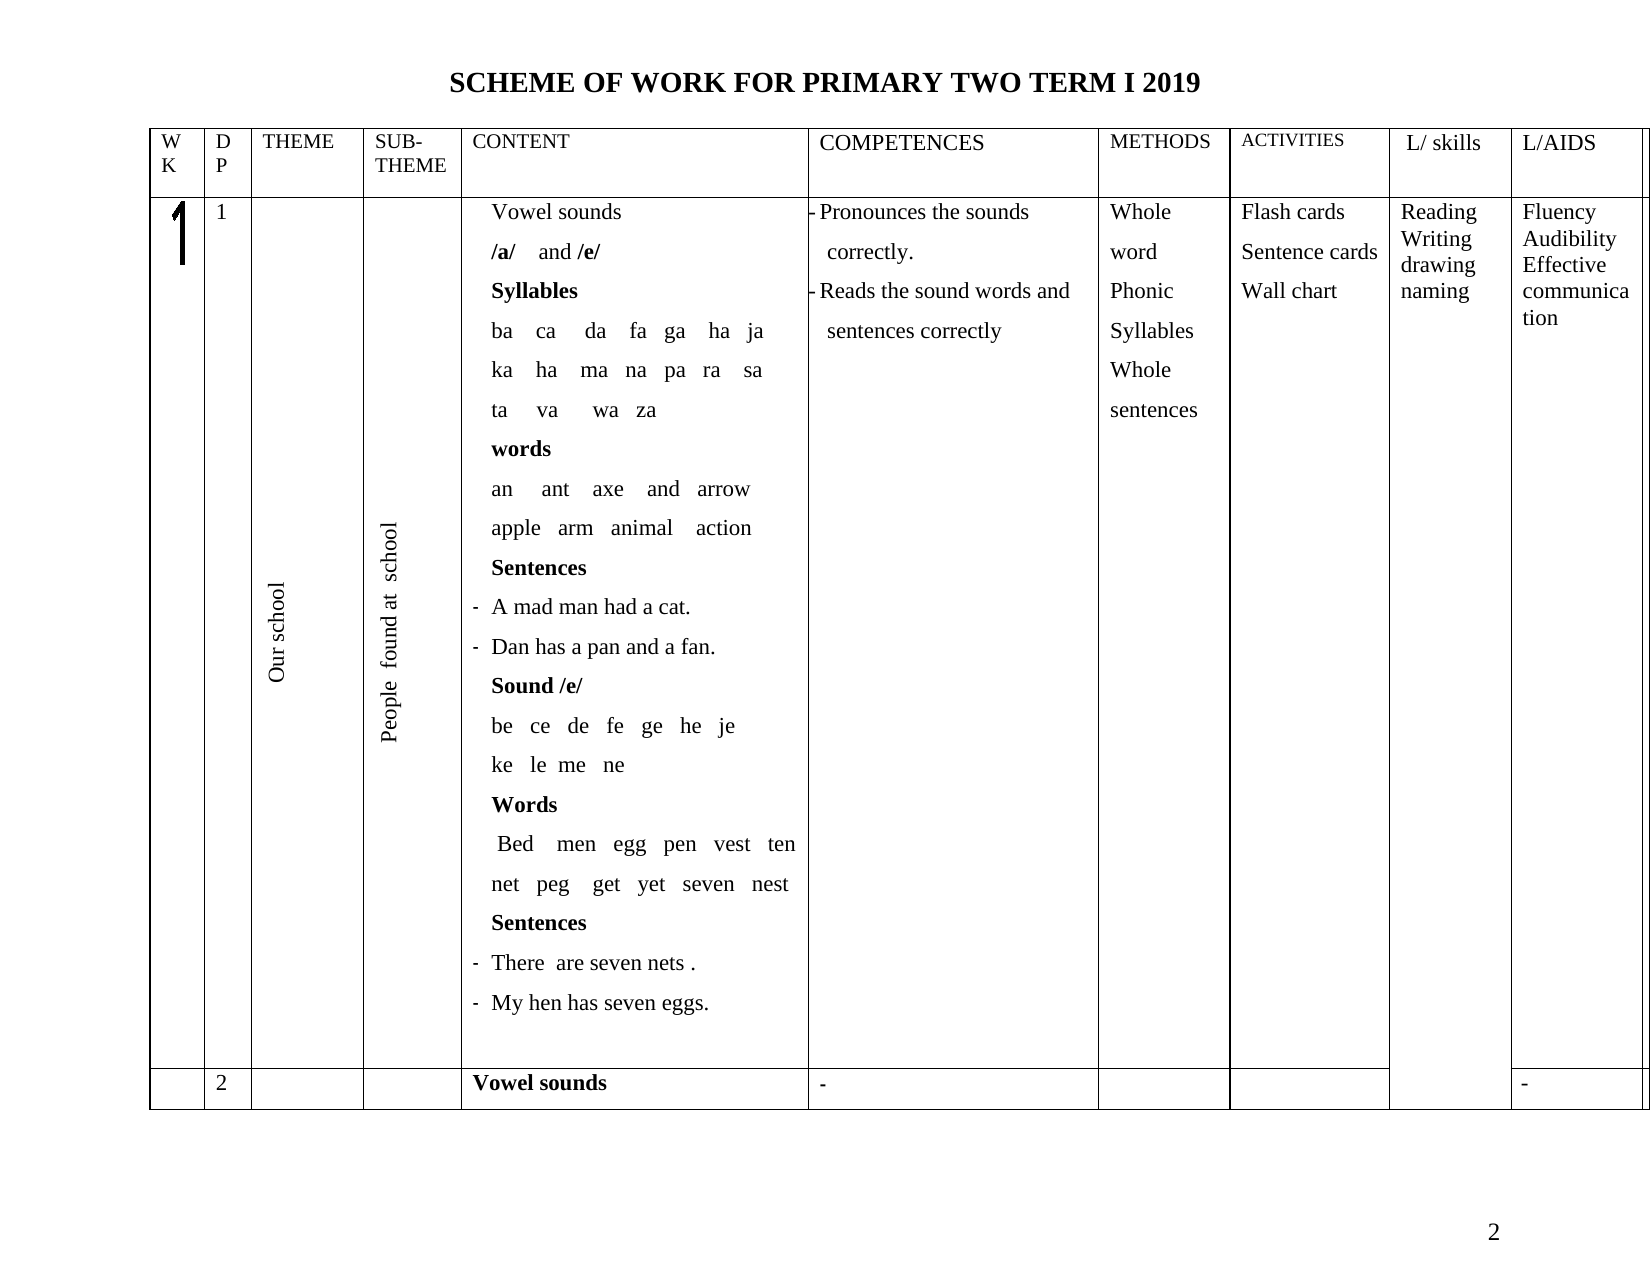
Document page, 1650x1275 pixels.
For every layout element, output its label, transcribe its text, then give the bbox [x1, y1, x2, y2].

table_cell [252, 1069, 363, 1109]
table_cell [809, 1069, 1098, 1109]
table_header METHODS [1099, 129, 1229, 197]
table_cell Pronounces the sounds correctly. Reads the sound words and sentences correctly [809, 198, 1098, 1068]
table_header L/ skills [1390, 129, 1511, 197]
table_cell [1643, 198, 1649, 1068]
table_header WK [151, 129, 204, 197]
table_cell [1099, 1069, 1229, 1109]
table_header COMPETENCES [809, 129, 1098, 197]
table_header CONTENT [462, 129, 808, 197]
table_header SUB-THEME [364, 129, 461, 197]
table_cell [151, 1069, 204, 1109]
table_cell 2 [205, 1069, 251, 1109]
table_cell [462, 1069, 808, 1109]
table_cell [1512, 1069, 1642, 1109]
table_cell [151, 198, 204, 1068]
table_cell People found at school [364, 198, 461, 1068]
table_cell Fluency Audibility Effective communication [1512, 198, 1642, 1068]
table_cell Flash cards Sentence cards Wall chart [1231, 198, 1389, 1068]
table_cell Vowel sounds /a/ and /e/ Syllables ba ca da fa ga ha ja ka ha ma na pa ra sa ta va wa za words an ant axe and arrow apple arm animal action Sentences A mad man had a cat. Dan has a pan and a fan. Sound /e/ be ce de fe ge he je ke le me ne Words Bed men egg pen vest ten net peg get yet seven nest Sentences There are seven nets . My hen has seven eggs. [462, 198, 808, 1068]
table_cell [1231, 1069, 1389, 1109]
table_header THEME [252, 129, 363, 197]
table_header DP [205, 129, 251, 197]
table_cell 1 [205, 198, 251, 1068]
table_cell Whole word Phonic Syllables Whole sentences [1099, 198, 1229, 1068]
table_cell [364, 1069, 461, 1109]
table_cell Reading Writing drawing naming [1390, 198, 1511, 1109]
table_header ACTIVITIES [1231, 129, 1389, 197]
table_header L/AIDS [1512, 129, 1642, 197]
table_cell [1643, 1069, 1649, 1109]
text SCHEME OF WORK FOR PRIMARY TWO TERM I 2019 [150, 66, 1500, 99]
table_cell Our school [252, 198, 363, 1068]
